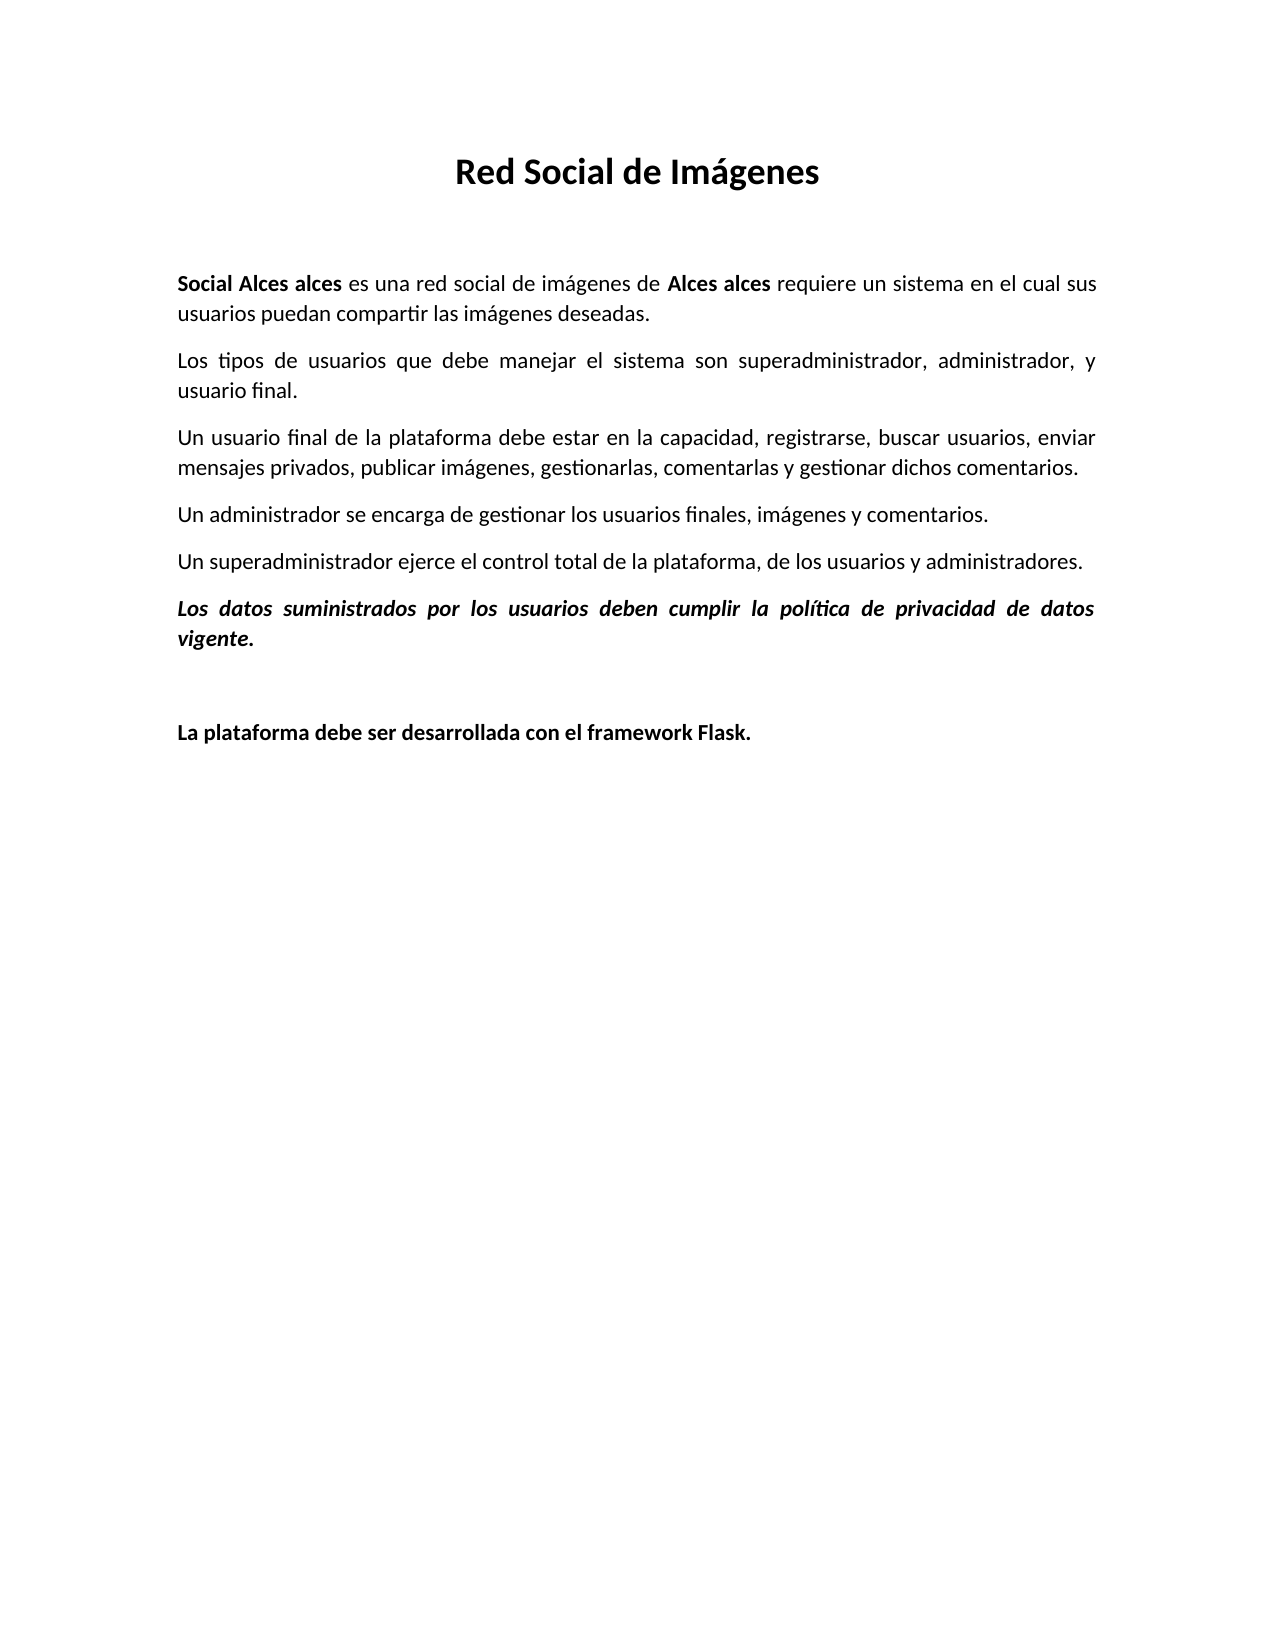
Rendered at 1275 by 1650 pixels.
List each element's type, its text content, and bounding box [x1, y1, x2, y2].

text Social Alces alces es una red social de imágenes de Alces alces requiere un sistema en el cual sus usuarios puedan compartir las imágenes deseadas. [177, 269, 1098, 327]
text Los tipos de usuarios que debe manejar el sistema son superadministrador, administrador, y usuario final. [177, 346, 1098, 404]
text Red Social de Imágenes [177, 148, 1098, 193]
text Un administrador se encarga de gestionar los usuarios finales, imágenes y comentarios. [177, 500, 1098, 528]
text La plataforma debe ser desarrollada con el framework Flask. [177, 718, 1098, 746]
text Un usuario final de la plataforma debe estar en la capacidad, registrarse, buscar usuarios, enviar mensajes privados, publicar imágenes, gestionarlas, comentarlas y gestionar dichos comentarios. [177, 423, 1098, 481]
text Los datos suministrados por los usuarios deben cumplir la política de privacidad de datos vigente. [177, 594, 1098, 652]
text Un superadministrador ejerce el control total de la plataforma, de los usuarios y administradores. [177, 547, 1098, 575]
